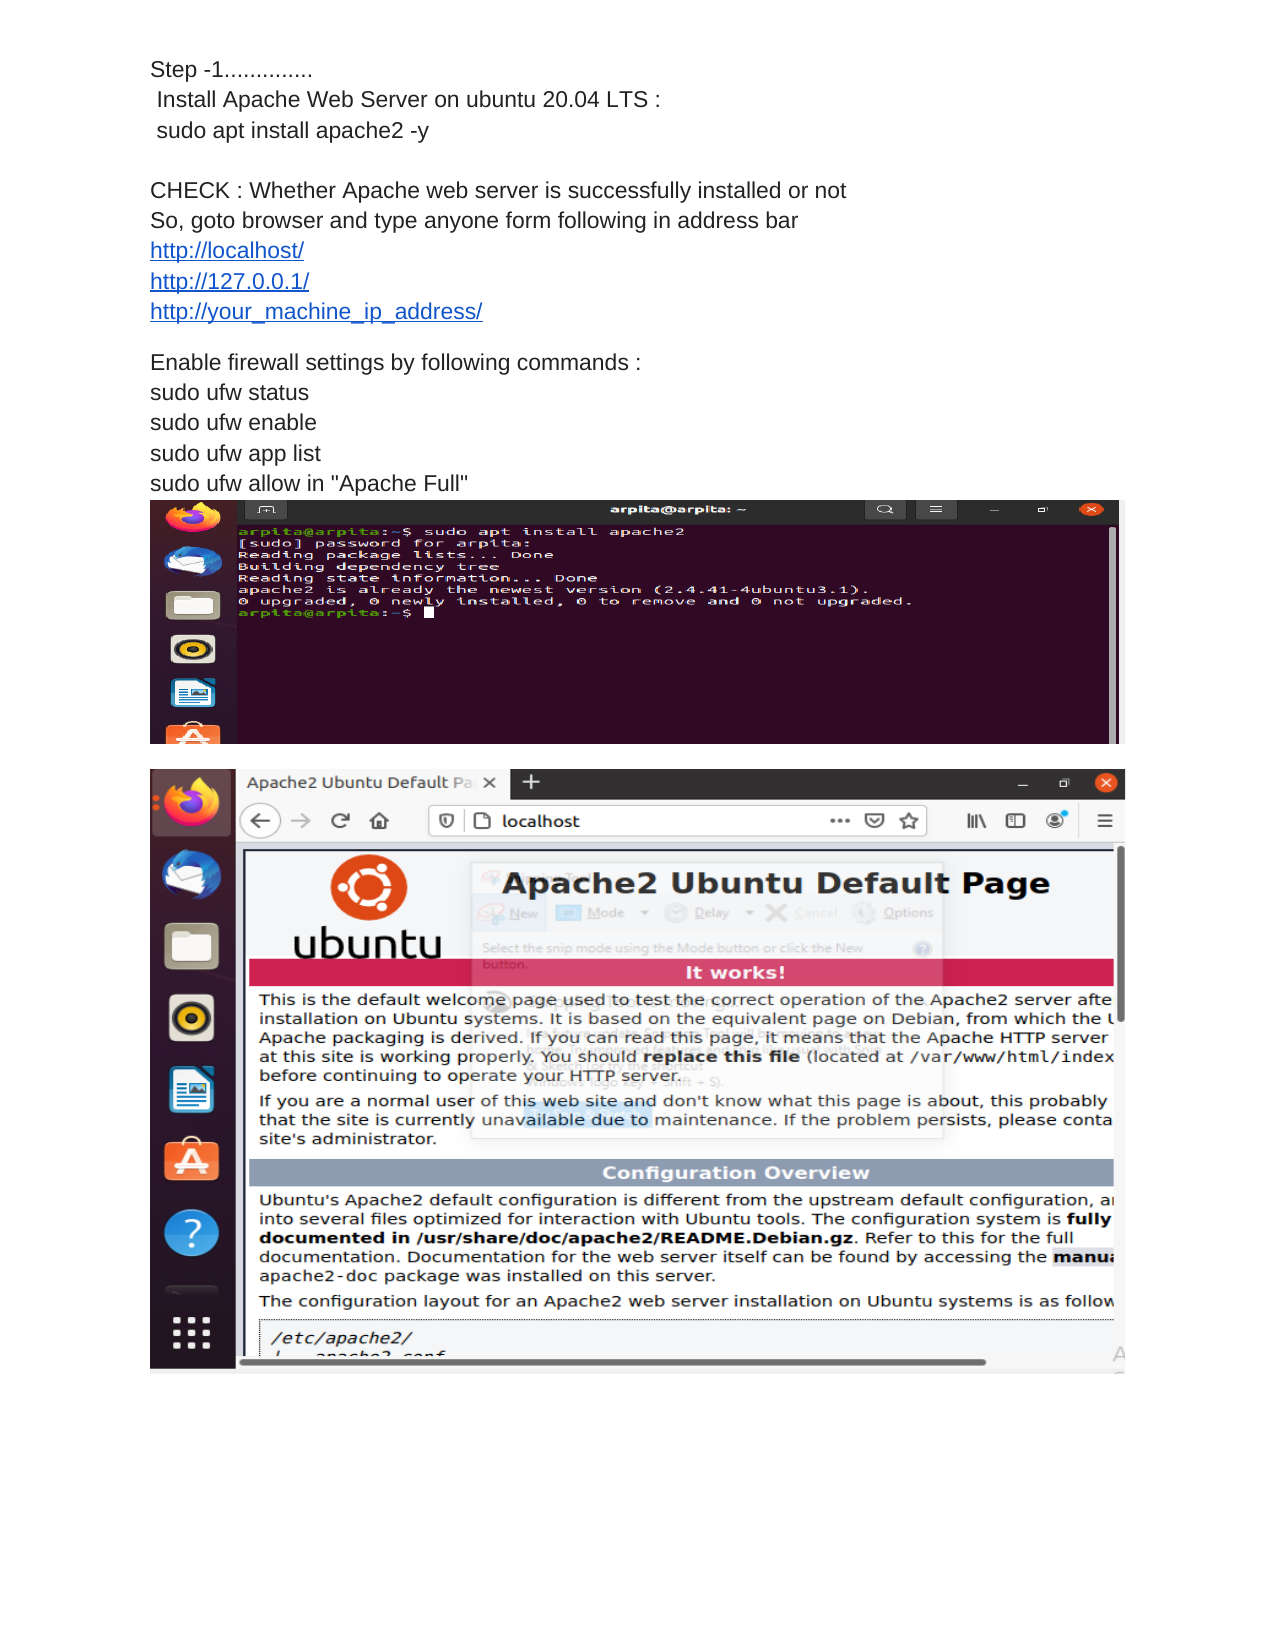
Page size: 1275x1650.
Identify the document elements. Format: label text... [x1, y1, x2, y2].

text Enable firewall settings by following commands : sudo ufw status sudo ufw enable sudo ufw app list sudo ufw allow in "Apache Full" [150, 349, 1125, 500]
picture [150, 769, 1125, 1374]
text Step -1.............. Install Apache Web Server on ubuntu 20.04 LTS : sudo apt install apache2 -y CHECK : Whether Apache web server is successfully installed or not So, goto browser and type anyone form following in address bar http://localhost/ http://127.0.0.1/ http://your_machine_ip_address/ [150, 56, 1125, 324]
picture [150, 500, 1125, 744]
